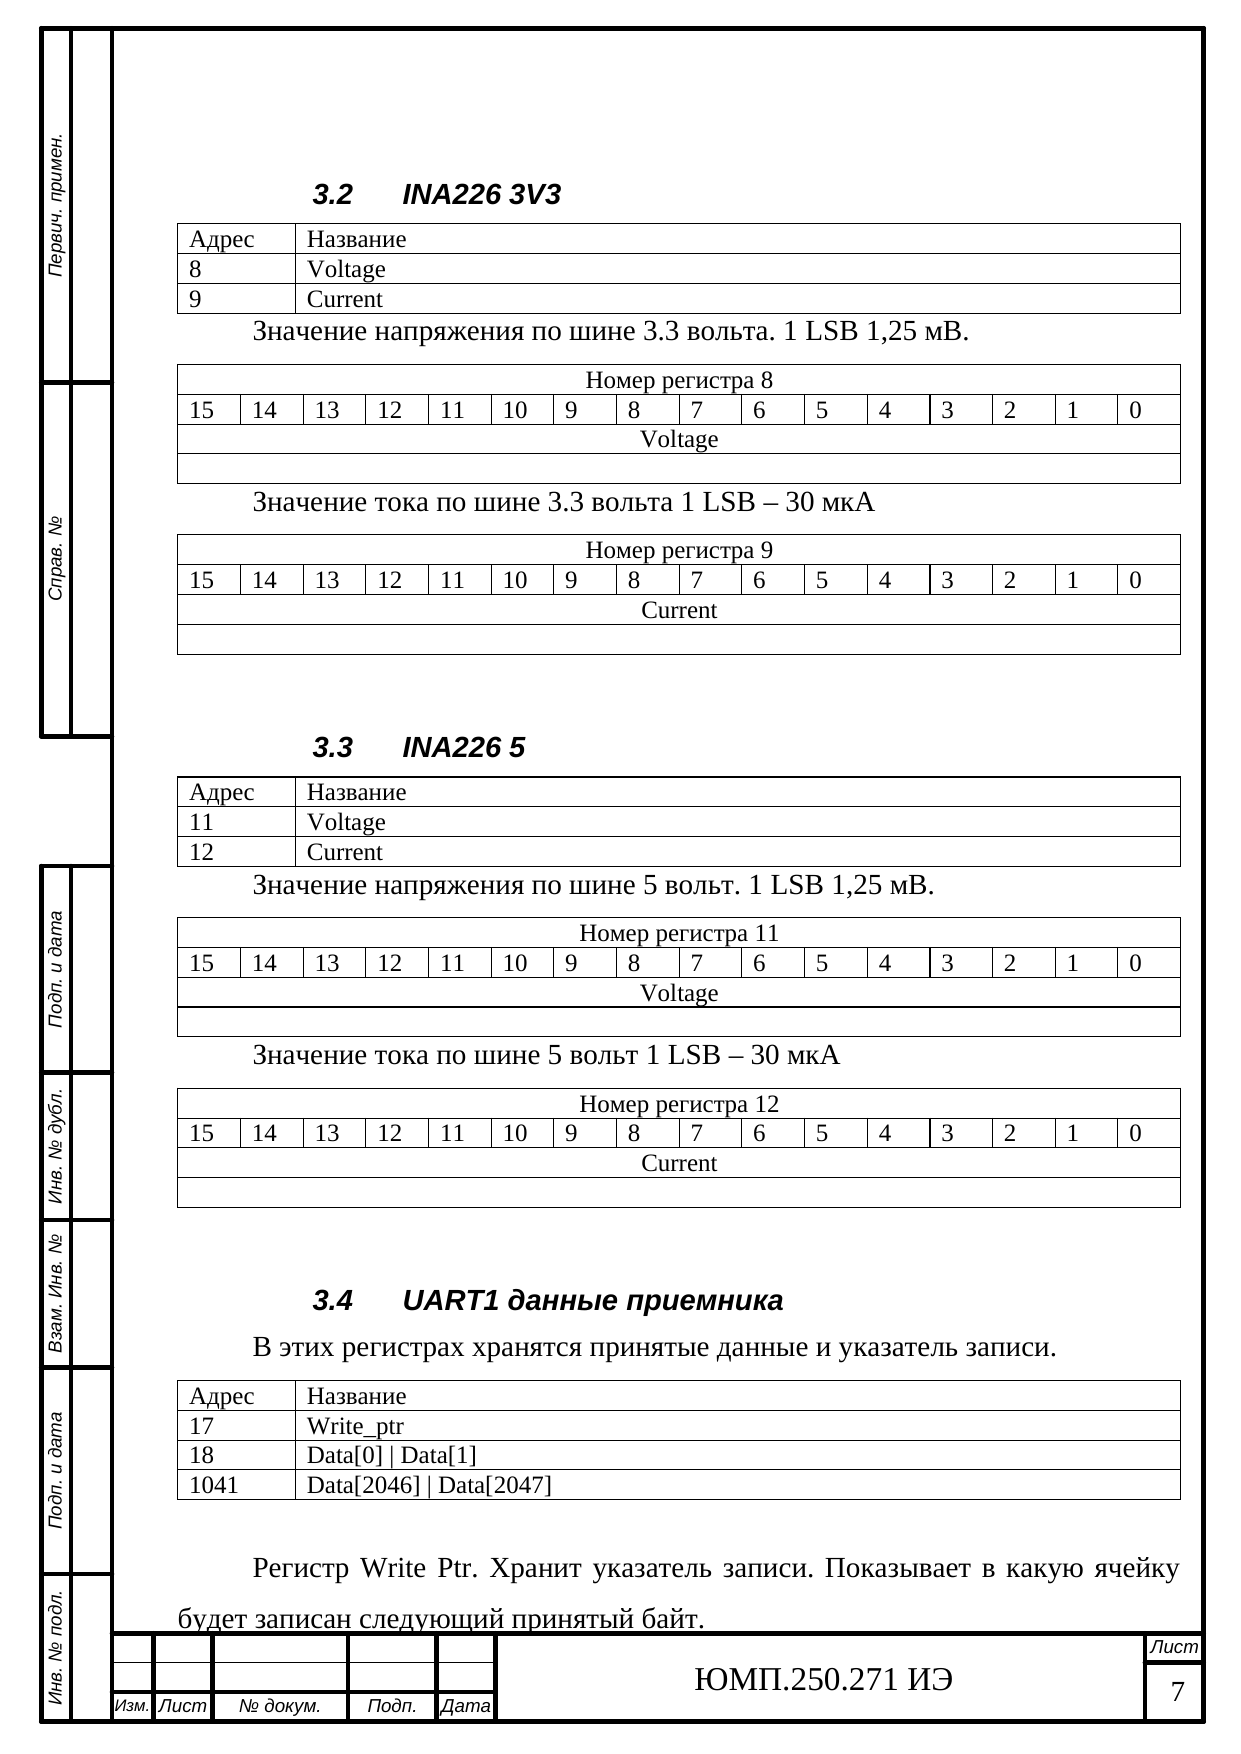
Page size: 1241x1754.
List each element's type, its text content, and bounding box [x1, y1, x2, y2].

table_cell 3 [931, 565, 992, 594]
table_cell Current [178, 595, 1180, 624]
table_cell 11 [429, 565, 491, 594]
table_cell 13 [304, 395, 365, 423]
table_header Адрес [178, 1381, 295, 1410]
table_cell Current [296, 837, 1180, 866]
table_cell 4 [868, 948, 929, 977]
text Значение тока по шине 5 вольт 1 LSB – 30 мкА [177, 1037, 1181, 1071]
text Значение напряжения по шине 5 вольт. 1 LSB 1,25 мВ. [177, 867, 1181, 900]
table_cell 7 [680, 948, 741, 977]
table_cell 14 [241, 395, 303, 423]
table_cell 8 [617, 565, 679, 594]
table_cell 1 [1056, 395, 1117, 423]
table_header Название [296, 778, 1180, 806]
table_cell 5 [805, 395, 867, 423]
table_cell 7 [680, 1119, 741, 1147]
table_cell 7 [680, 565, 741, 594]
text Регистр Write Ptr. Хранит указатель записи. Показывает в какую ячейку будет записан следующий принятый байт. [177, 1550, 1181, 1634]
table_cell 1041 [178, 1470, 295, 1499]
table_cell 4 [868, 565, 929, 594]
table_cell Voltage [296, 254, 1180, 283]
table_cell 4 [868, 395, 929, 423]
table_cell 9 [554, 1119, 616, 1147]
table_cell 5 [805, 948, 867, 977]
table_cell 8 [178, 254, 295, 283]
table_cell 1 [1056, 948, 1117, 977]
table_cell 15 [178, 1119, 240, 1147]
table_cell Current [296, 284, 1180, 312]
table_cell 10 [492, 395, 553, 423]
table_cell 12 [178, 837, 295, 866]
table_cell 8 [617, 948, 679, 977]
table_cell [178, 1008, 1180, 1036]
table_cell [178, 625, 1180, 653]
table_cell 2 [993, 395, 1055, 423]
table_header Адрес [178, 224, 295, 253]
table_cell Voltage [296, 807, 1180, 836]
table_cell Voltage [178, 978, 1180, 1006]
table_cell 0 [1118, 565, 1180, 594]
table_cell 10 [492, 948, 553, 977]
table_cell 15 [178, 948, 240, 977]
table_cell 13 [304, 565, 365, 594]
table_cell 0 [1118, 395, 1180, 423]
table_cell 6 [742, 948, 804, 977]
subtitle INA226 3V3 [237, 177, 1181, 210]
table_cell 10 [492, 565, 553, 594]
table_cell 9 [554, 948, 616, 977]
table_cell 11 [429, 948, 491, 977]
table_cell 6 [742, 395, 804, 423]
table_cell 0 [1118, 1119, 1180, 1147]
table_cell 5 [805, 565, 867, 594]
table_cell 2 [993, 948, 1055, 977]
table_cell 9 [554, 565, 616, 594]
table_cell 11 [429, 1119, 491, 1147]
subtitle INA226 5 [237, 730, 1181, 763]
table_cell 9 [554, 395, 616, 423]
table_cell [178, 1178, 1180, 1207]
table_cell 11 [429, 395, 491, 423]
table_cell 18 [178, 1441, 295, 1469]
table_cell 13 [304, 948, 365, 977]
text Значение тока по шине 3.3 вольта 1 LSB – 30 мкА [177, 484, 1181, 518]
table_cell Current [178, 1148, 1180, 1177]
table_cell 12 [366, 948, 428, 977]
table_cell 6 [742, 1119, 804, 1147]
table_cell Voltage [178, 425, 1180, 453]
subtitle UART1 данные приемника [237, 1283, 1181, 1317]
table_cell 12 [366, 395, 428, 423]
table_cell 12 [366, 1119, 428, 1147]
table_cell 8 [617, 395, 679, 423]
table_cell 8 [617, 1119, 679, 1147]
table_header Номер регистра 8 [178, 365, 1180, 394]
table_cell 5 [805, 1119, 867, 1147]
table_cell 6 [742, 565, 804, 594]
table_cell 7 [680, 395, 741, 423]
table_header Номер регистра 11 [178, 918, 1180, 947]
table_cell 14 [241, 565, 303, 594]
table_cell 3 [931, 1119, 992, 1147]
text В этих регистрах хранятся принятые данные и указатель записи. [177, 1329, 1181, 1363]
table_cell 1 [1056, 1119, 1117, 1147]
table_cell 2 [993, 565, 1055, 594]
table_cell 3 [931, 395, 992, 423]
table_cell 3 [931, 948, 992, 977]
table_cell 15 [178, 395, 240, 423]
table_header Название [296, 224, 1180, 253]
table_cell 4 [868, 1119, 929, 1147]
table_cell 11 [178, 807, 295, 836]
table_cell Data[2046] | Data[2047] [296, 1470, 1180, 1499]
table_cell 14 [241, 1119, 303, 1147]
table_cell 17 [178, 1411, 295, 1439]
table_header Номер регистра 12 [178, 1089, 1180, 1117]
table_cell 2 [993, 1119, 1055, 1147]
table_cell 9 [178, 284, 295, 312]
table_header Название [296, 1381, 1180, 1410]
table_cell 1 [1056, 565, 1117, 594]
table_cell 12 [366, 565, 428, 594]
table_cell 13 [304, 1119, 365, 1147]
table_cell 15 [178, 565, 240, 594]
table_cell 0 [1118, 948, 1180, 977]
table_cell Write_ptr [296, 1411, 1180, 1439]
table_cell Data[0] | Data[1] [296, 1441, 1180, 1469]
table_header Адрес [178, 778, 295, 806]
table_header Номер регистра 9 [178, 535, 1180, 564]
table_cell [178, 454, 1180, 483]
text Значение напряжения по шине 3.3 вольта. 1 LSB 1,25 мВ. [177, 314, 1181, 347]
table_cell 10 [492, 1119, 553, 1147]
table_cell 14 [241, 948, 303, 977]
